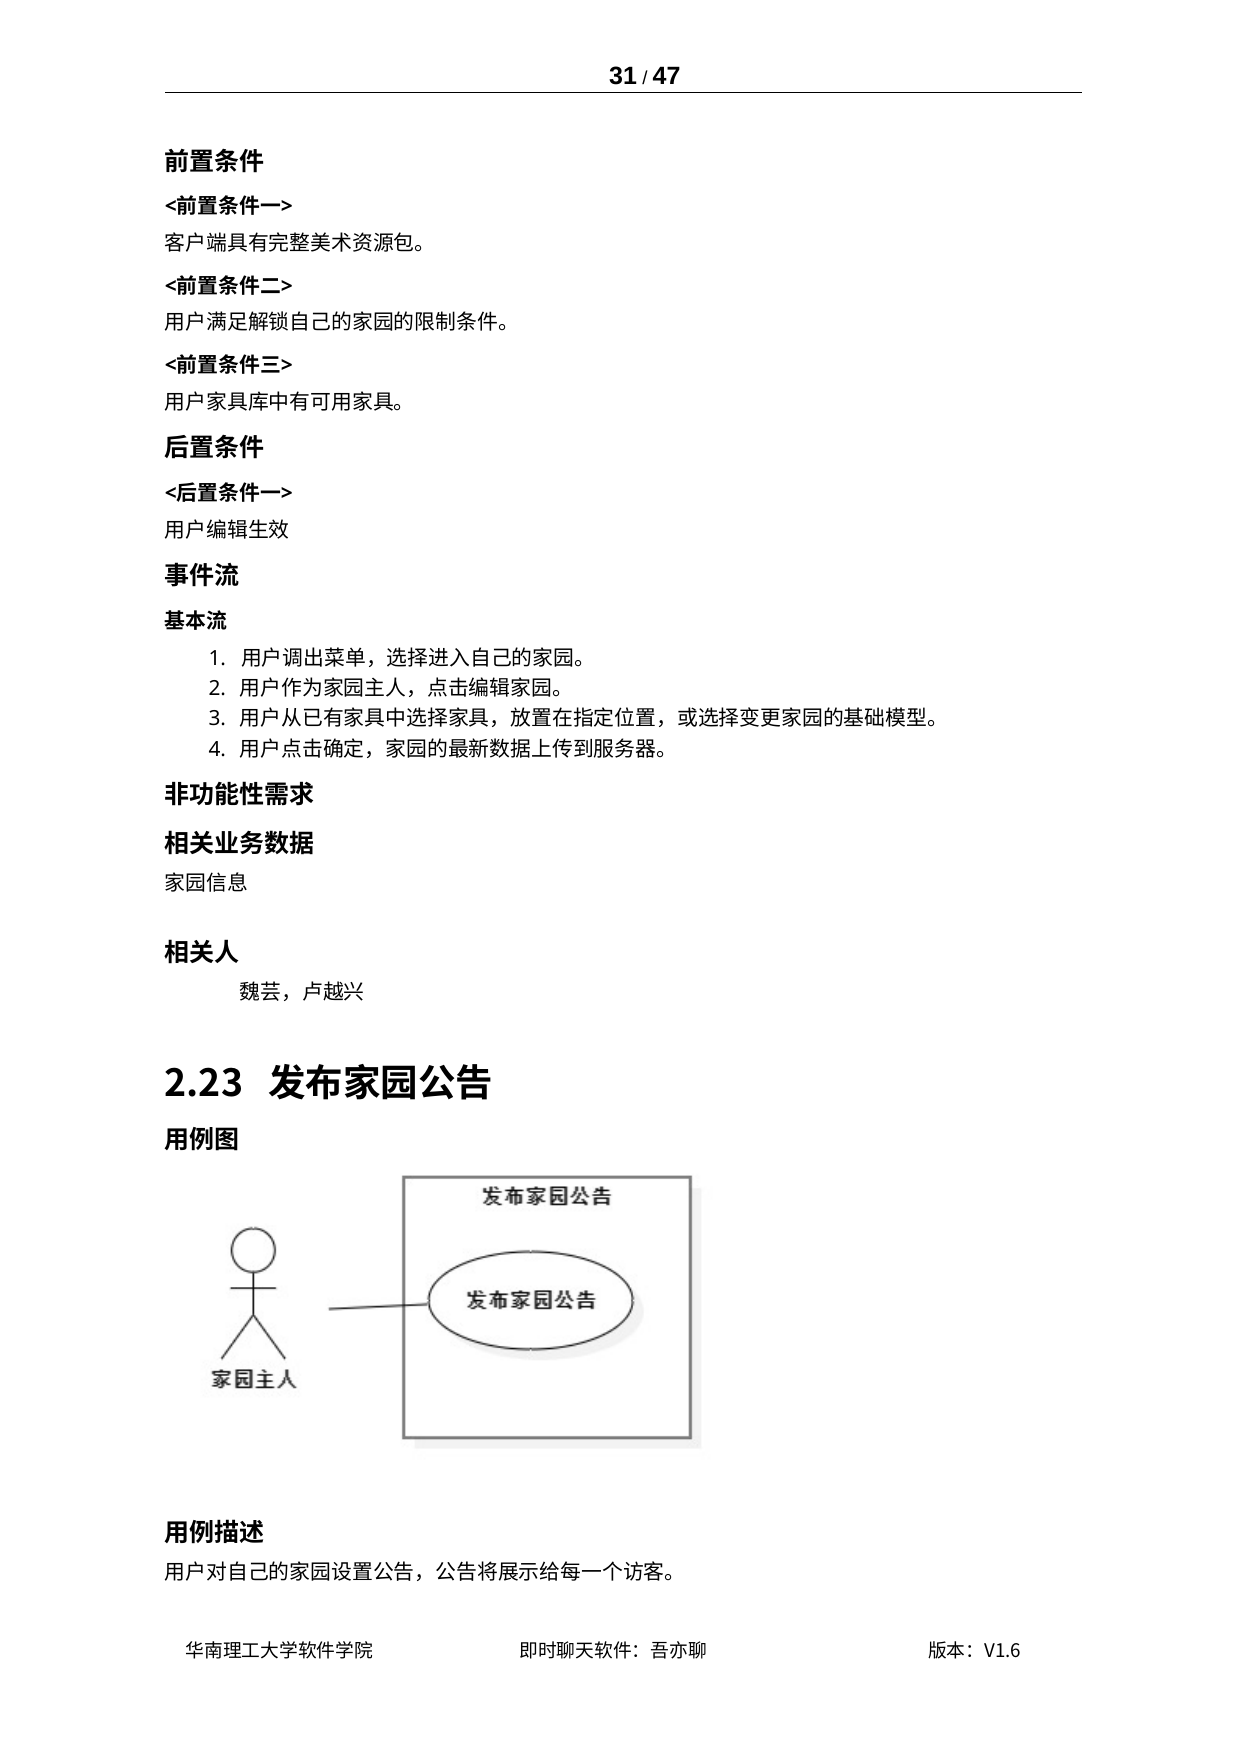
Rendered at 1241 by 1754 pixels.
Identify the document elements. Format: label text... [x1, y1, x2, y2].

subtitle 后置条件 [164, 428, 1082, 464]
subtitle <前置条件三> [164, 348, 1082, 379]
text 家园信息 [164, 866, 1082, 896]
subtitle 事件流 [164, 556, 1082, 592]
list 用户点击确定，家园的最新数据上传到服务器。 [164, 732, 1082, 762]
subtitle <前置条件一> [164, 190, 1082, 220]
subtitle 基本流 [164, 604, 1082, 634]
list 发布家园公告 [164, 1053, 1082, 1107]
subtitle 用例描述 [164, 1512, 1082, 1549]
subtitle 非功能性需求 [164, 774, 1082, 811]
subtitle 相关业务数据 [164, 823, 1082, 859]
text 用户编辑生效 [164, 513, 1082, 543]
picture [164, 1162, 753, 1500]
list 用户从已有家具中选择家具，放置在指定位置，或选择变更家园的基础模型。 [164, 701, 1082, 732]
text 魏芸，卢越兴 [164, 975, 1082, 1005]
list 用户调出菜单，选择进入自己的家园。 [208, 641, 1082, 671]
subtitle <后置条件一> [164, 476, 1082, 507]
text 用户家具库中有可用家具。 [164, 385, 1082, 415]
subtitle 用例图 [164, 1120, 1082, 1156]
text 用户满足解锁自己的家园的限制条件。 [164, 306, 1082, 336]
text 用户对自己的家园设置公告，公告将展示给每一个访客。 [164, 1555, 1082, 1585]
subtitle <前置条件二> [164, 269, 1082, 299]
list 用户作为家园主人，点击编辑家园。 [164, 671, 1082, 701]
text 客户端具有完整美术资源包。 [164, 226, 1082, 257]
subtitle 前置条件 [164, 141, 1082, 177]
subtitle 相关人 [164, 932, 1082, 969]
